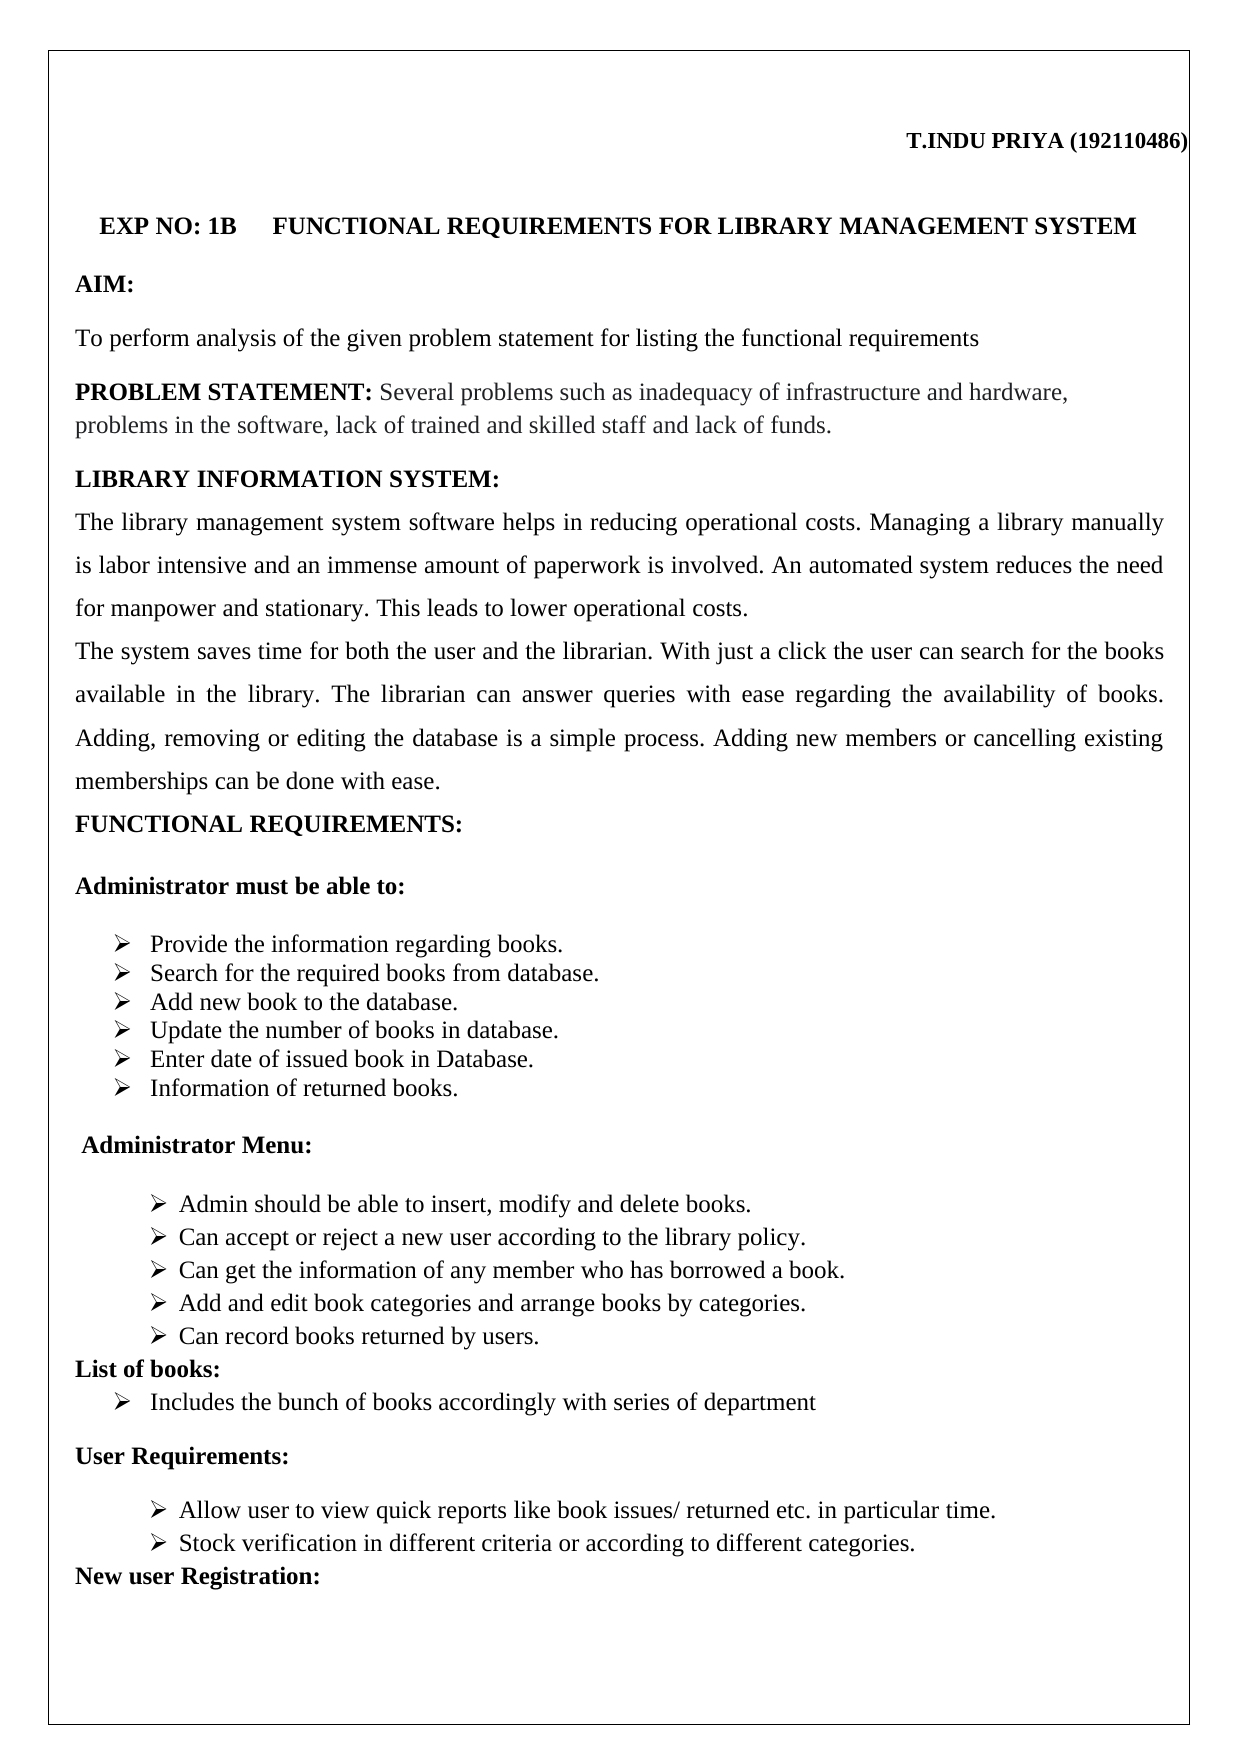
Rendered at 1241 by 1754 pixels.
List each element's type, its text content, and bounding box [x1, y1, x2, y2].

list Search for the required books from database. [112, 958, 1188, 987]
text The library management system software helps in reducing operational costs. Managing a library manually is labor intensive and an immense amount of paperwork is involved. An automated system reduces the need for manpower and stationary. This leads to lower operational costs. [75, 507, 1165, 622]
list Can accept or reject a new user according to the library policy. [149, 1222, 1188, 1251]
subtitle Administrator Menu: [81, 1131, 1188, 1159]
list Can record books returned by users. [149, 1321, 1188, 1350]
list Enter date of issued book in Database. [112, 1044, 1188, 1073]
text Administrator must be able to: [75, 871, 1188, 900]
list Update the number of books in database. [112, 1015, 1188, 1044]
text T.INDU PRIYA (192110486) [59, 127, 1188, 153]
subtitle User Requirements: [75, 1441, 1188, 1470]
list Can get the information of any member who has borrowed a book. [149, 1255, 1188, 1283]
list Add and edit book categories and arrange books by categories. [149, 1288, 1188, 1317]
list Stock verification in different criteria or according to different categories. [149, 1528, 1188, 1557]
text To perform analysis of the given problem statement for listing the functional requirements [75, 323, 1188, 352]
subtitle List of books: [75, 1354, 1188, 1383]
subtitle LIBRARY INFORMATION SYSTEM: [75, 464, 1188, 492]
subtitle New user Registration: [75, 1561, 1188, 1590]
text PROBLEM STATEMENT: Several problems such as inadequacy of infrastructure and hardware, problems in the software, lack of trained and skilled staff and lack of funds. [75, 377, 1070, 439]
subtitle FUNCTIONAL REQUIREMENTS: [75, 809, 1188, 838]
list Information of returned books. [112, 1073, 1188, 1102]
list Allow user to view quick reports like book issues/ returned etc. in particular time. [149, 1495, 1188, 1524]
text EXP NO: 1B FUNCTIONAL REQUIREMENTS FOR LIBRARY MANAGEMENT SYSTEM [49, 211, 1188, 240]
list Provide the information regarding books. [112, 929, 1188, 958]
list Admin should be able to insert, modify and delete books. [149, 1189, 1188, 1218]
list Add new book to the database. [112, 987, 1188, 1015]
subtitle AIM: [75, 269, 1188, 298]
list Includes the bunch of books accordingly with series of department [112, 1387, 1188, 1416]
text The system saves time for both the user and the librarian. With just a click the user can search for the books available in the library. The librarian can answer queries with ease regarding the availability of books. Adding, removing or editing the database is a simple process. Adding new members or cancelling existing memberships can be done with ease. [75, 636, 1166, 794]
